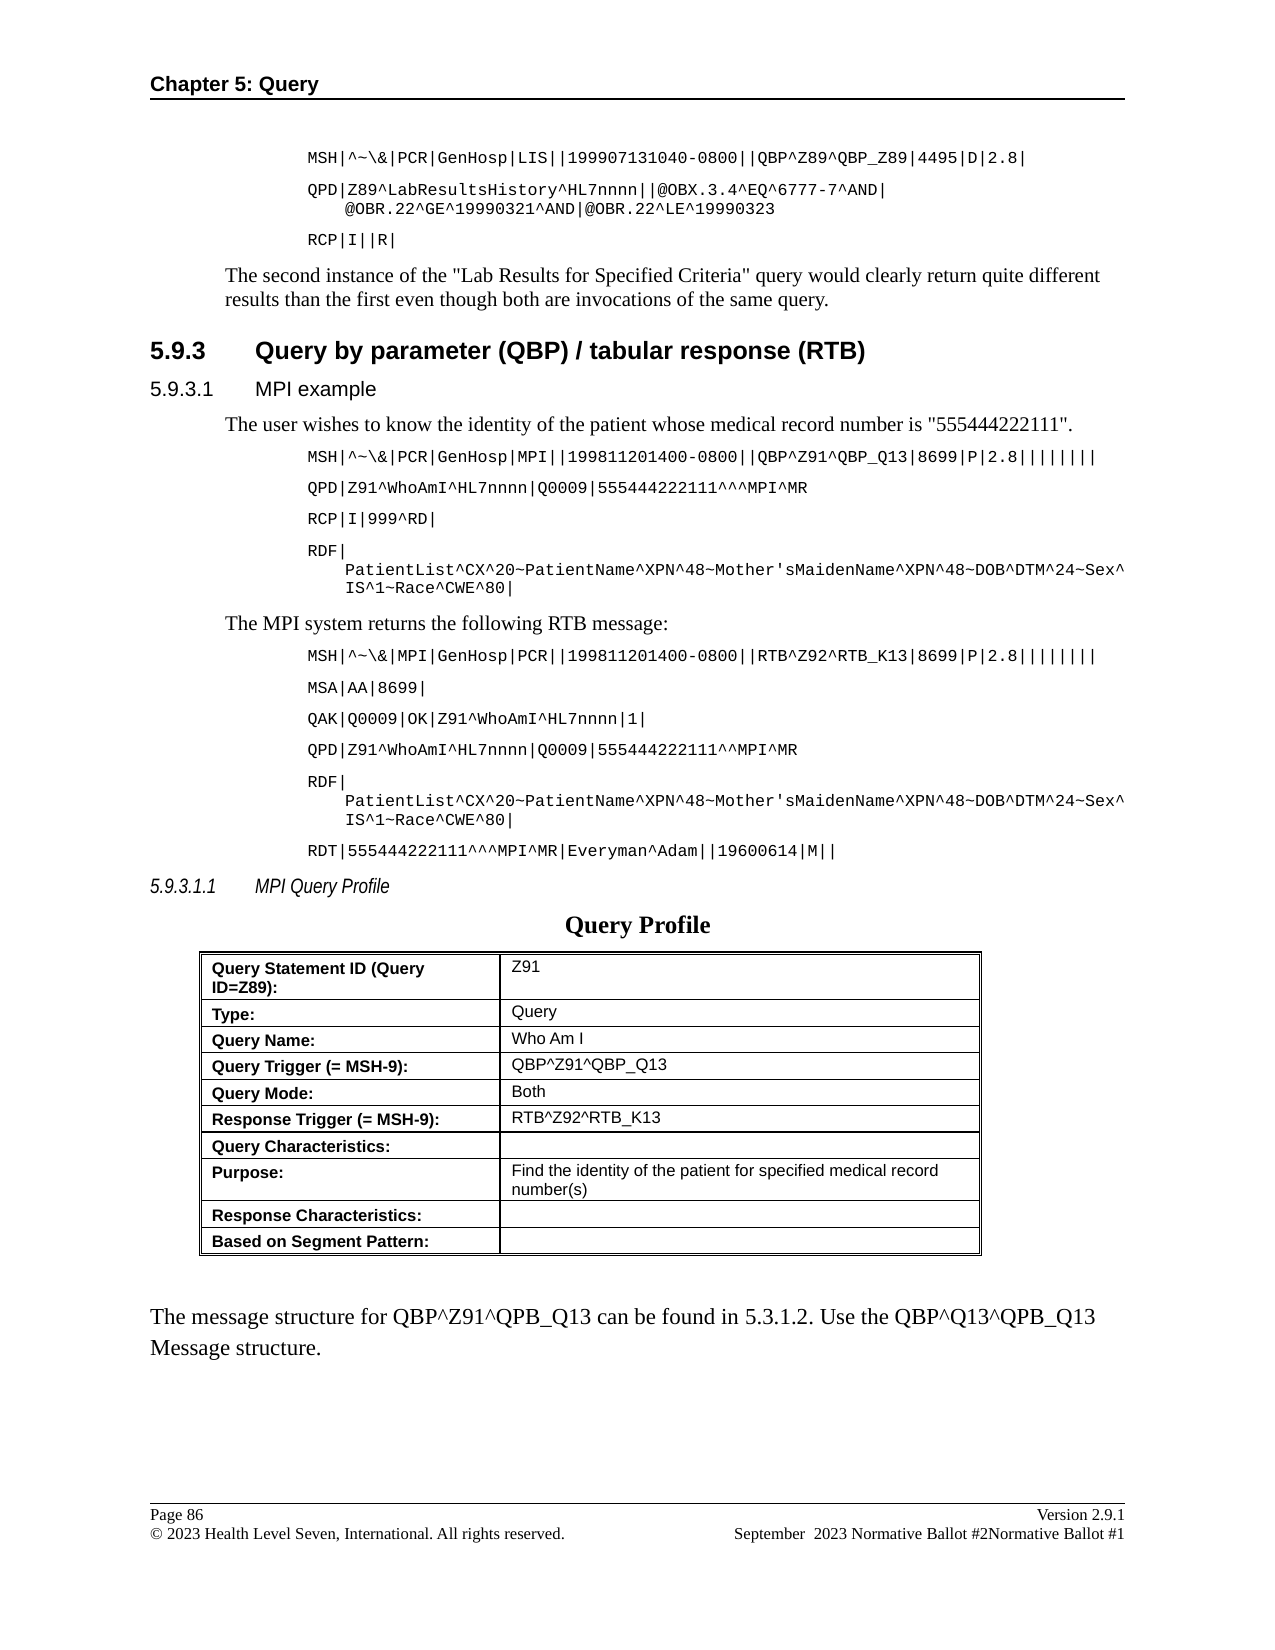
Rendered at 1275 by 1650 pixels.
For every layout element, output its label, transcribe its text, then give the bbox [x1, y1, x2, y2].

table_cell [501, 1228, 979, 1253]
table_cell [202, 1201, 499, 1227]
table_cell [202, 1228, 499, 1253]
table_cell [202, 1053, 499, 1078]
text QPD|Z91^WhoAmI^HL7nnnn|Q0009|555444222111^^^MPI^MR [307, 479, 1125, 498]
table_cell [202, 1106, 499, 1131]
subtitle MPI Query Profile [150, 874, 1125, 898]
subtitle MPI example [150, 377, 1125, 401]
text The user wishes to know the identity of the patient whose medical record number is "555444222111". [225, 412, 1125, 436]
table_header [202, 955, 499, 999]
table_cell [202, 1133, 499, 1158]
text Query Profile [150, 910, 1125, 939]
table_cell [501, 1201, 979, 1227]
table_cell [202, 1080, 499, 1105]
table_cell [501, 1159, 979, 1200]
text MSH|^~\&|PCR|GenHosp|MPI||199811201400-0800||QBP^Z91^QBP_Q13|8699|P|2.8|||||||| [307, 448, 1125, 467]
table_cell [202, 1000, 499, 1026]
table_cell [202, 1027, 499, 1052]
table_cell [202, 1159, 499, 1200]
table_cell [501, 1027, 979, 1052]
text QAK|Q0009|OK|Z91^WhoAmI^HL7nnnn|1| [307, 711, 1125, 729]
text MSH|^~\&|PCR|GenHosp|LIS||199907131040-0800||QBP^Z89^QBP_Z89|4495|D|2.8| [307, 150, 1125, 169]
text The message structure for QBP^Z91^QPB_Q13 can be found in 5.3.1.2. Use the QBP^Q13^QPB_Q13 Message structure. [150, 1303, 1125, 1360]
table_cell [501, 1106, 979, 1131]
text The second instance of the "Lab Results for Specified Criteria" query would clearly return quite different results than the first even though both are invocations of the same query. [225, 263, 1125, 311]
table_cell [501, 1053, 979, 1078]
text RDF|PatientList^CX^20~PatientName^XPN^48~Mother'sMaidenName^XPN^48~DOB^DTM^24~Sex^IS^1~Race^CWE^80| [307, 542, 1125, 599]
subtitle Query by parameter (QBP) / tabular response (RTB) [150, 336, 1125, 365]
text RCP|I|999^RD| [307, 511, 1125, 530]
text The MPI system returns the following RTB message: [225, 611, 1125, 635]
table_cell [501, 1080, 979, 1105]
text RDF|PatientList^CX^20~PatientName^XPN^48~Mother'sMaidenName^XPN^48~DOB^DTM^24~Sex^IS^1~Race^CWE^80| [307, 773, 1125, 830]
text MSA|AA|8699| [307, 679, 1125, 698]
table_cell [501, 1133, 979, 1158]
text MSH|^~\&|MPI|GenHosp|PCR||199811201400-0800||RTB^Z92^RTB_K13|8699|P|2.8|||||||| [307, 648, 1125, 667]
text RCP|I||R| [307, 232, 1125, 250]
text RDT|555444222111^^^MPI^MR|Everyman^Adam||19600614|M|| [307, 842, 1125, 861]
text QPD|Z89^LabResultsHistory^HL7nnnn||@OBX.3.4^EQ^6777-7^AND|@OBR.22^GE^19990321^AND|@OBR.22^LE^19990323 [307, 181, 1125, 219]
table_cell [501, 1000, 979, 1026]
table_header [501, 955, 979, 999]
text QPD|Z91^WhoAmI^HL7nnnn|Q0009|555444222111^^MPI^MR [307, 742, 1125, 761]
